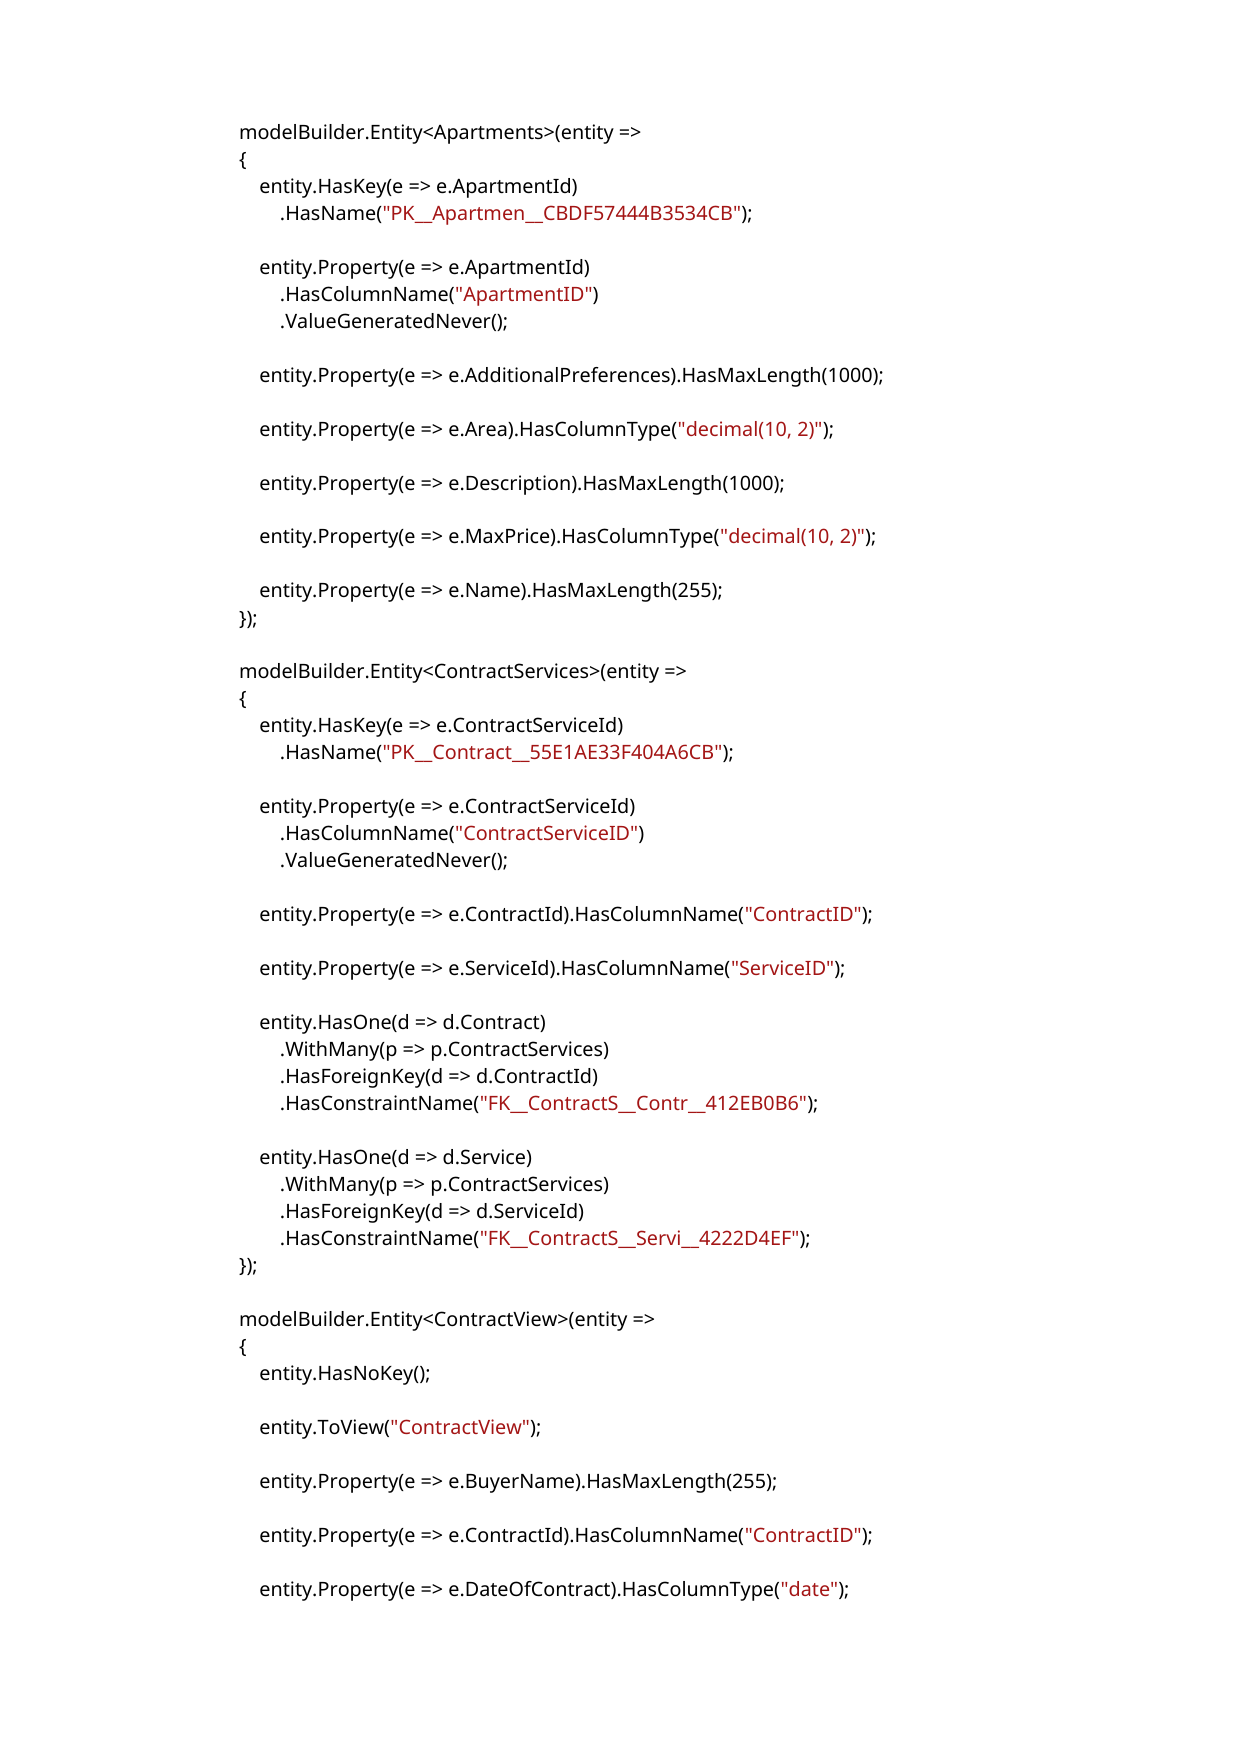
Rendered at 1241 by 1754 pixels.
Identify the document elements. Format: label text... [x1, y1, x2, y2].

text entity.HasKey(e => e.ApartmentId) [177, 172, 1152, 199]
text }); [177, 1251, 1152, 1278]
text entity.Property(e => e.Area).HasColumnType("decimal(10, 2)"); [177, 415, 1152, 442]
text entity.HasOne(d => d.Service) [177, 1143, 1152, 1170]
text { [177, 685, 1152, 712]
text .WithMany(p => p.ContractServices) [177, 1170, 1152, 1197]
text .HasName("PK__Apartmen__CBDF57444B3534CB"); [177, 199, 1152, 226]
text entity.Property(e => e.ServiceId).HasColumnName("ServiceID"); [177, 954, 1152, 981]
text entity.HasKey(e => e.ContractServiceId) [177, 712, 1152, 739]
text { [177, 1332, 1152, 1359]
text .HasForeignKey(d => d.ServiceId) [177, 1197, 1152, 1224]
text entity.Property(e => e.ApartmentId) [177, 253, 1152, 280]
text .HasConstraintName("FK__ContractS__Contr__412EB0B6"); [177, 1089, 1152, 1116]
text .WithMany(p => p.ContractServices) [177, 1035, 1152, 1062]
text { [177, 145, 1152, 172]
text modelBuilder.Entity<ContractServices>(entity => [177, 658, 1152, 685]
text entity.Property(e => e.BuyerName).HasMaxLength(255); [177, 1467, 1152, 1494]
text modelBuilder.Entity<Apartments>(entity => [177, 118, 1152, 145]
text .HasForeignKey(d => d.ContractId) [177, 1062, 1152, 1089]
text modelBuilder.Entity<ContractView>(entity => [177, 1305, 1152, 1332]
text entity.Property(e => e.DateOfContract).HasColumnType("date"); [177, 1575, 1152, 1602]
text entity.Property(e => e.AdditionalPreferences).HasMaxLength(1000); [177, 361, 1152, 388]
text entity.Property(e => e.ContractServiceId) [177, 793, 1152, 819]
text .HasName("PK__Contract__55E1AE33F404A6CB"); [177, 739, 1152, 766]
text entity.HasOne(d => d.Contract) [177, 1008, 1152, 1035]
text entity.Property(e => e.Description).HasMaxLength(1000); [177, 469, 1152, 496]
text entity.HasNoKey(); [177, 1359, 1152, 1386]
text .HasColumnName("ContractServiceID") [177, 819, 1152, 847]
text }); [177, 604, 1152, 631]
text entity.Property(e => e.MaxPrice).HasColumnType("decimal(10, 2)"); [177, 523, 1152, 550]
text .ValueGeneratedNever(); [177, 307, 1152, 334]
text entity.Property(e => e.ContractId).HasColumnName("ContractID"); [177, 1521, 1152, 1548]
text entity.Property(e => e.ContractId).HasColumnName("ContractID"); [177, 901, 1152, 927]
text entity.Property(e => e.Name).HasMaxLength(255); [177, 577, 1152, 604]
text .ValueGeneratedNever(); [177, 847, 1152, 873]
text entity.ToView("ContractView"); [177, 1413, 1152, 1440]
text .HasConstraintName("FK__ContractS__Servi__4222D4EF"); [177, 1224, 1152, 1251]
text .HasColumnName("ApartmentID") [177, 280, 1152, 307]
